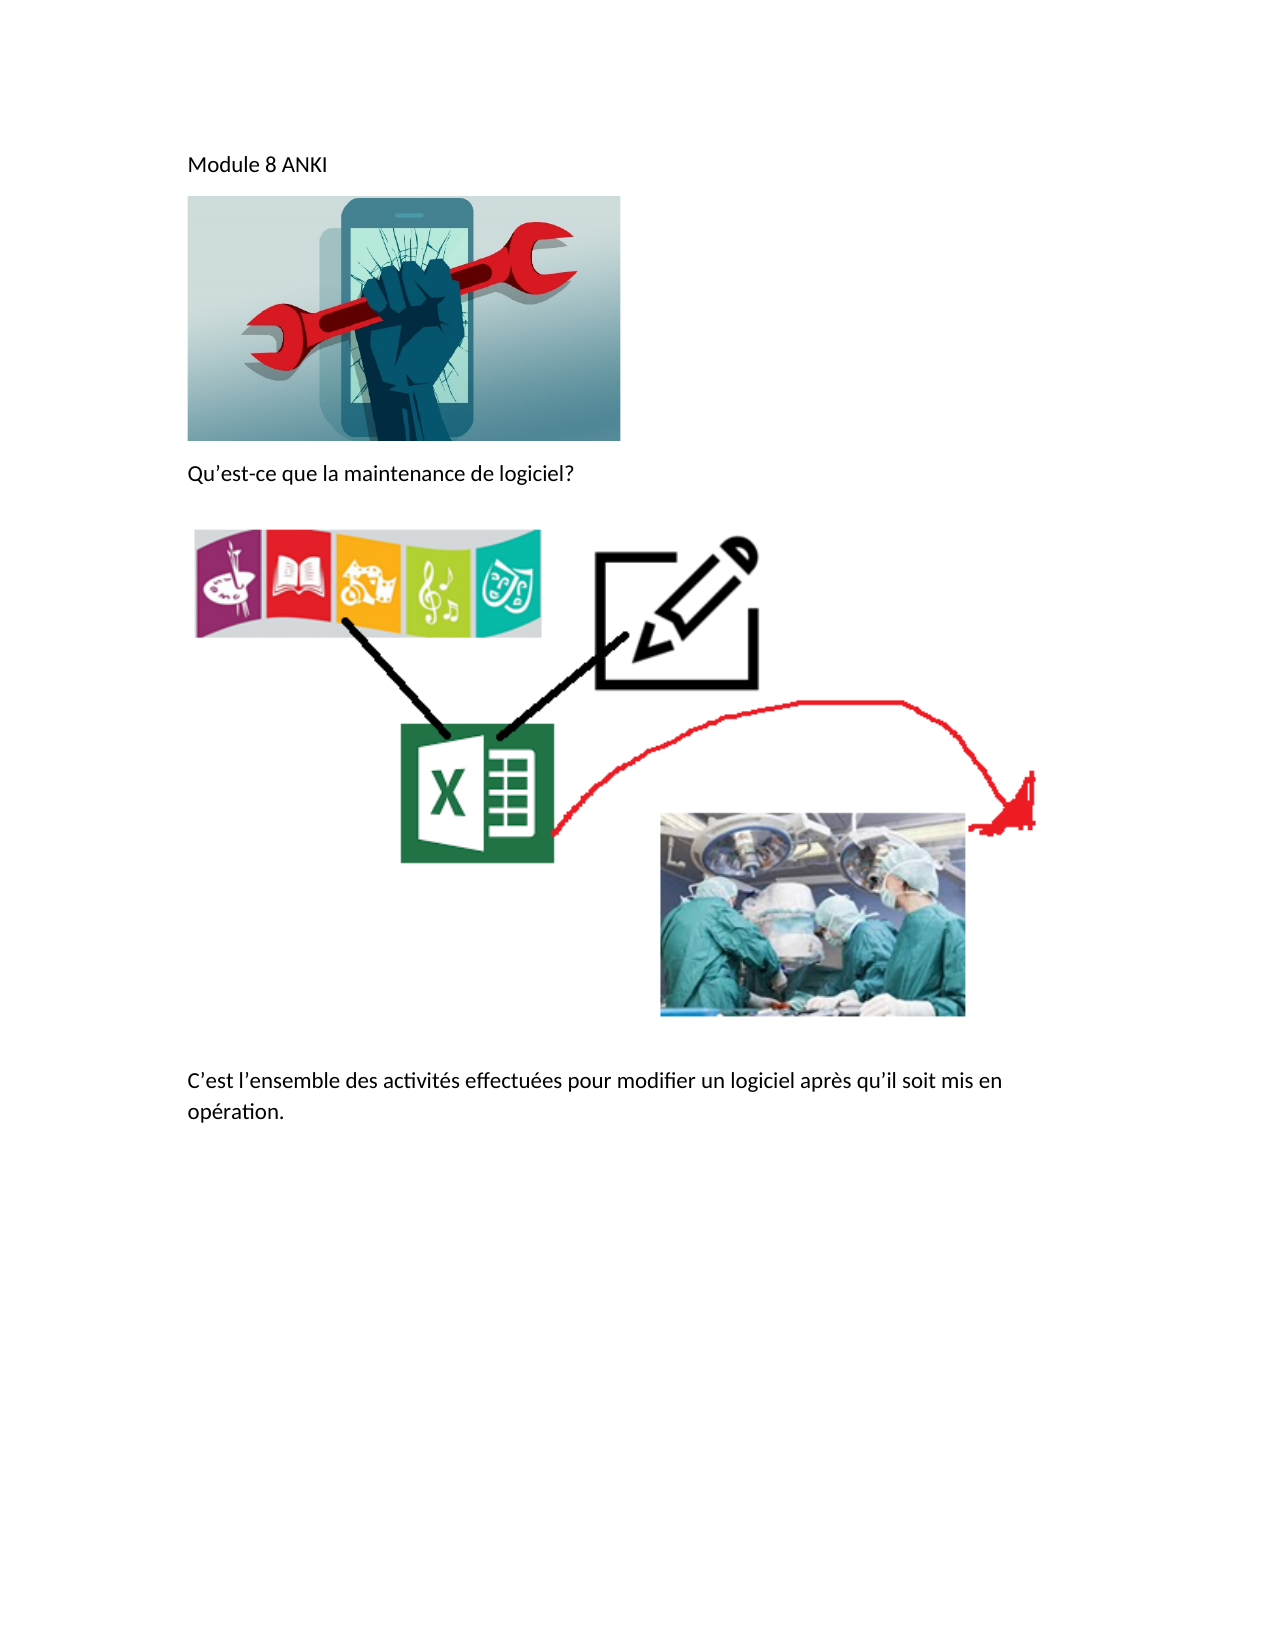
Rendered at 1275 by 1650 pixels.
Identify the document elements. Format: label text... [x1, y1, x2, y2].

picture [187, 196, 621, 441]
picture [187, 505, 1050, 1048]
text Module 8 ANKI [187, 150, 1087, 178]
text C’est l’ensemble des activités effectuées pour modifier un logiciel après qu’il soit mis en opération. [187, 1067, 1087, 1125]
text Qu’est-ce que la maintenance de logiciel? [187, 459, 1087, 487]
